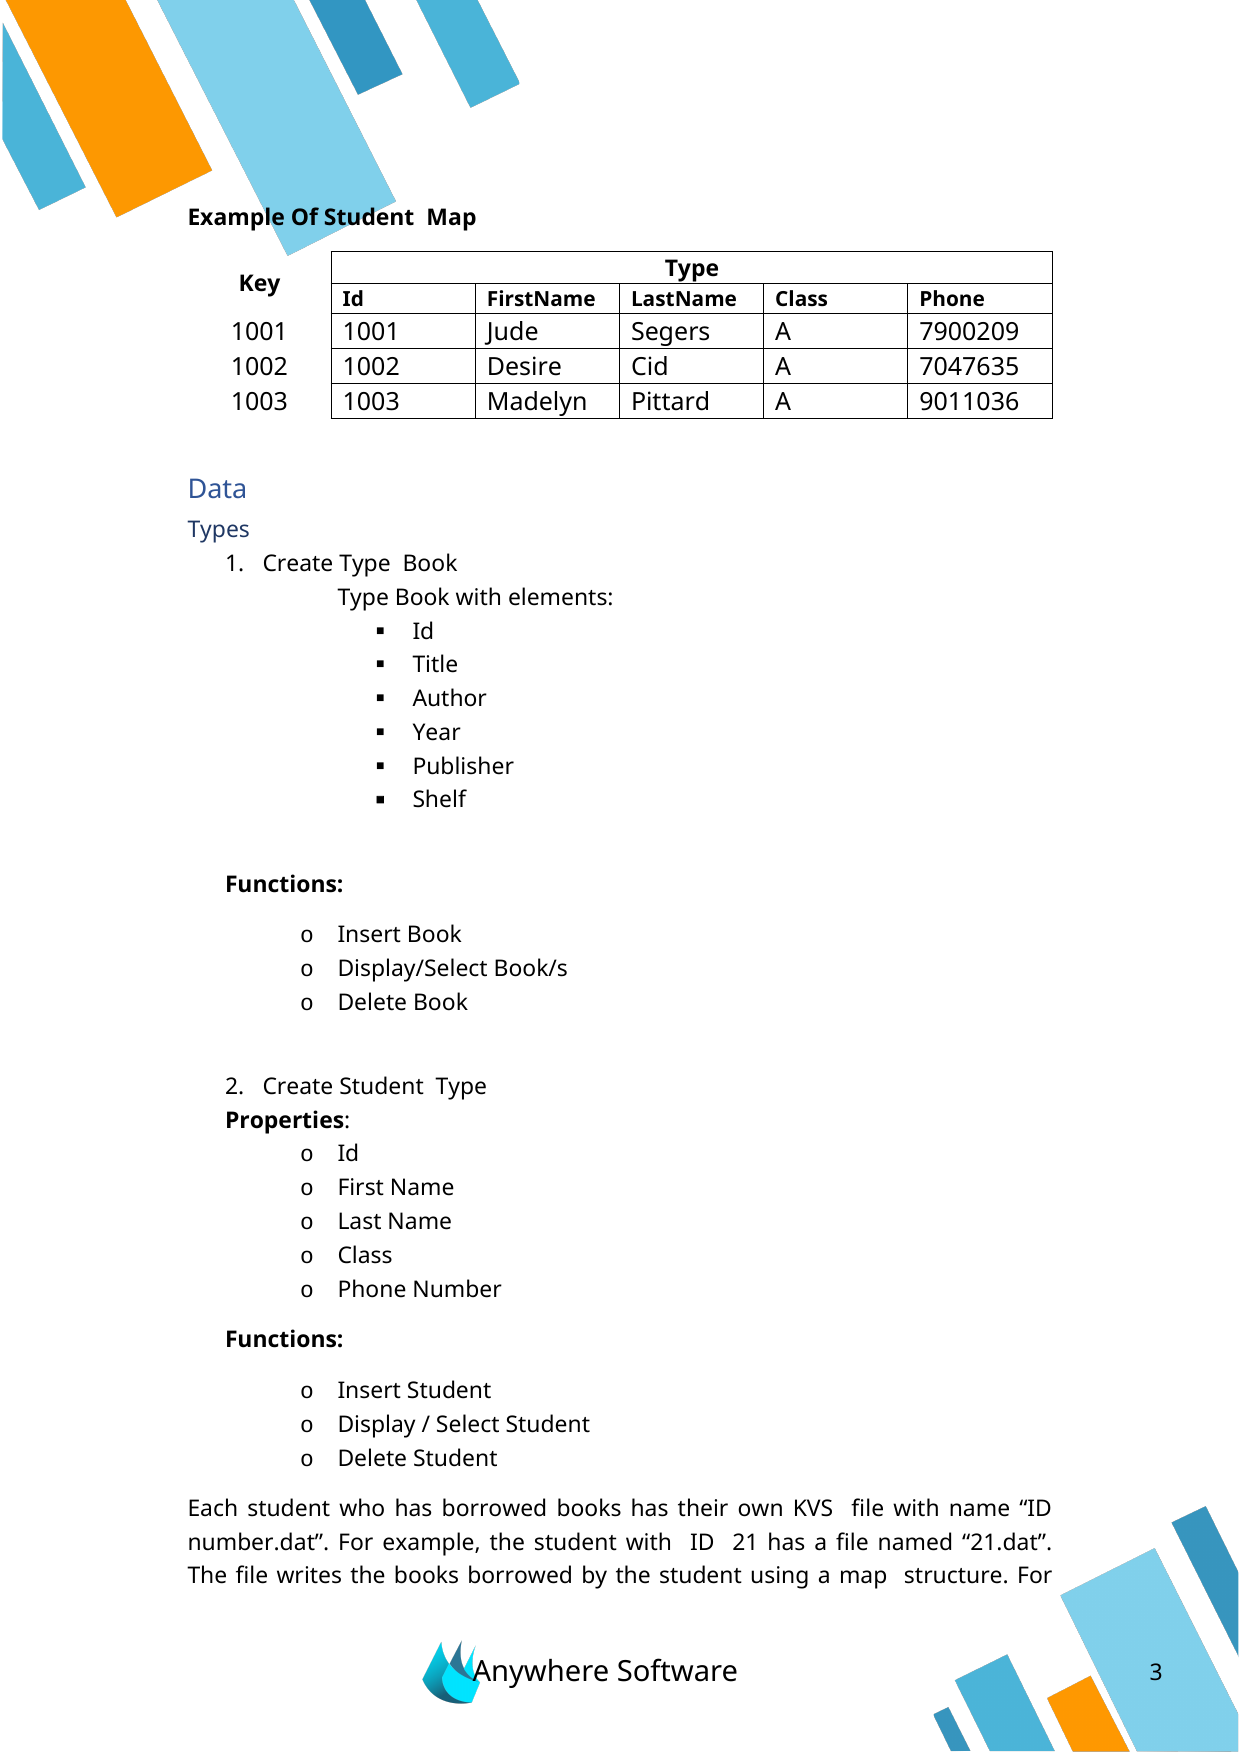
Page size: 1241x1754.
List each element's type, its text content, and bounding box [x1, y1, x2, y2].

table_cell A [764, 314, 907, 348]
table_cell 1002 [187, 348, 331, 383]
table_cell Segers [620, 314, 763, 348]
list Author [375, 682, 1053, 713]
table_cell Phone [908, 284, 1052, 313]
table_cell Jude [476, 314, 619, 348]
table_cell 7900209 [908, 314, 1052, 348]
list Display / Select Student [300, 1408, 1053, 1439]
table_cell 1002 [332, 349, 475, 383]
table_header Type [332, 252, 1052, 283]
subtitle Data [187, 469, 1053, 506]
list Create Student Type [225, 1070, 1053, 1101]
list Shelf [375, 783, 1053, 848]
table_cell Class [764, 284, 907, 313]
list First Name [300, 1171, 1053, 1203]
picture [422, 1640, 481, 1704]
list Year [375, 716, 1053, 747]
subtitle Types [187, 513, 1053, 544]
table_cell 1001 [187, 313, 331, 348]
list Class [300, 1239, 1053, 1270]
text Example Of Student Map [187, 200, 1053, 232]
table_cell LastName [620, 284, 763, 313]
list Publisher [375, 749, 1053, 781]
table_cell 1003 [332, 384, 475, 418]
table_cell Desire [476, 349, 619, 383]
table_cell 1003 [187, 383, 331, 418]
list Id [375, 614, 1053, 646]
list Insert Book [300, 918, 1053, 949]
table_cell A [764, 384, 907, 418]
table_cell Madelyn [476, 384, 619, 418]
list Delete Student [300, 1441, 1053, 1473]
list Create Type Book [225, 547, 1053, 578]
list Insert Student [300, 1374, 1053, 1405]
table_cell Pittard [620, 384, 763, 418]
table_cell 1001 [332, 314, 475, 348]
list Type Book with elements: [337, 581, 1053, 612]
table_cell Cid [620, 349, 763, 383]
table_cell Id [332, 284, 475, 313]
table_cell 7047635 [908, 349, 1052, 383]
table_cell FirstName [476, 284, 619, 313]
list Delete Book [300, 986, 1053, 1017]
table_header Key [187, 251, 331, 313]
text Functions: [187, 1323, 1053, 1354]
picture [2, 0, 520, 256]
list Phone Number [300, 1273, 1053, 1304]
list Properties: [225, 1104, 1053, 1135]
list Last Name [300, 1205, 1053, 1236]
text Functions: [187, 867, 1053, 899]
list Title [375, 648, 1053, 679]
list Id [300, 1137, 1053, 1169]
list Display/Select Book/s [300, 952, 1053, 983]
picture [933, 1506, 1239, 1752]
table_cell A [764, 349, 907, 383]
table_cell 9011036 [908, 384, 1052, 418]
